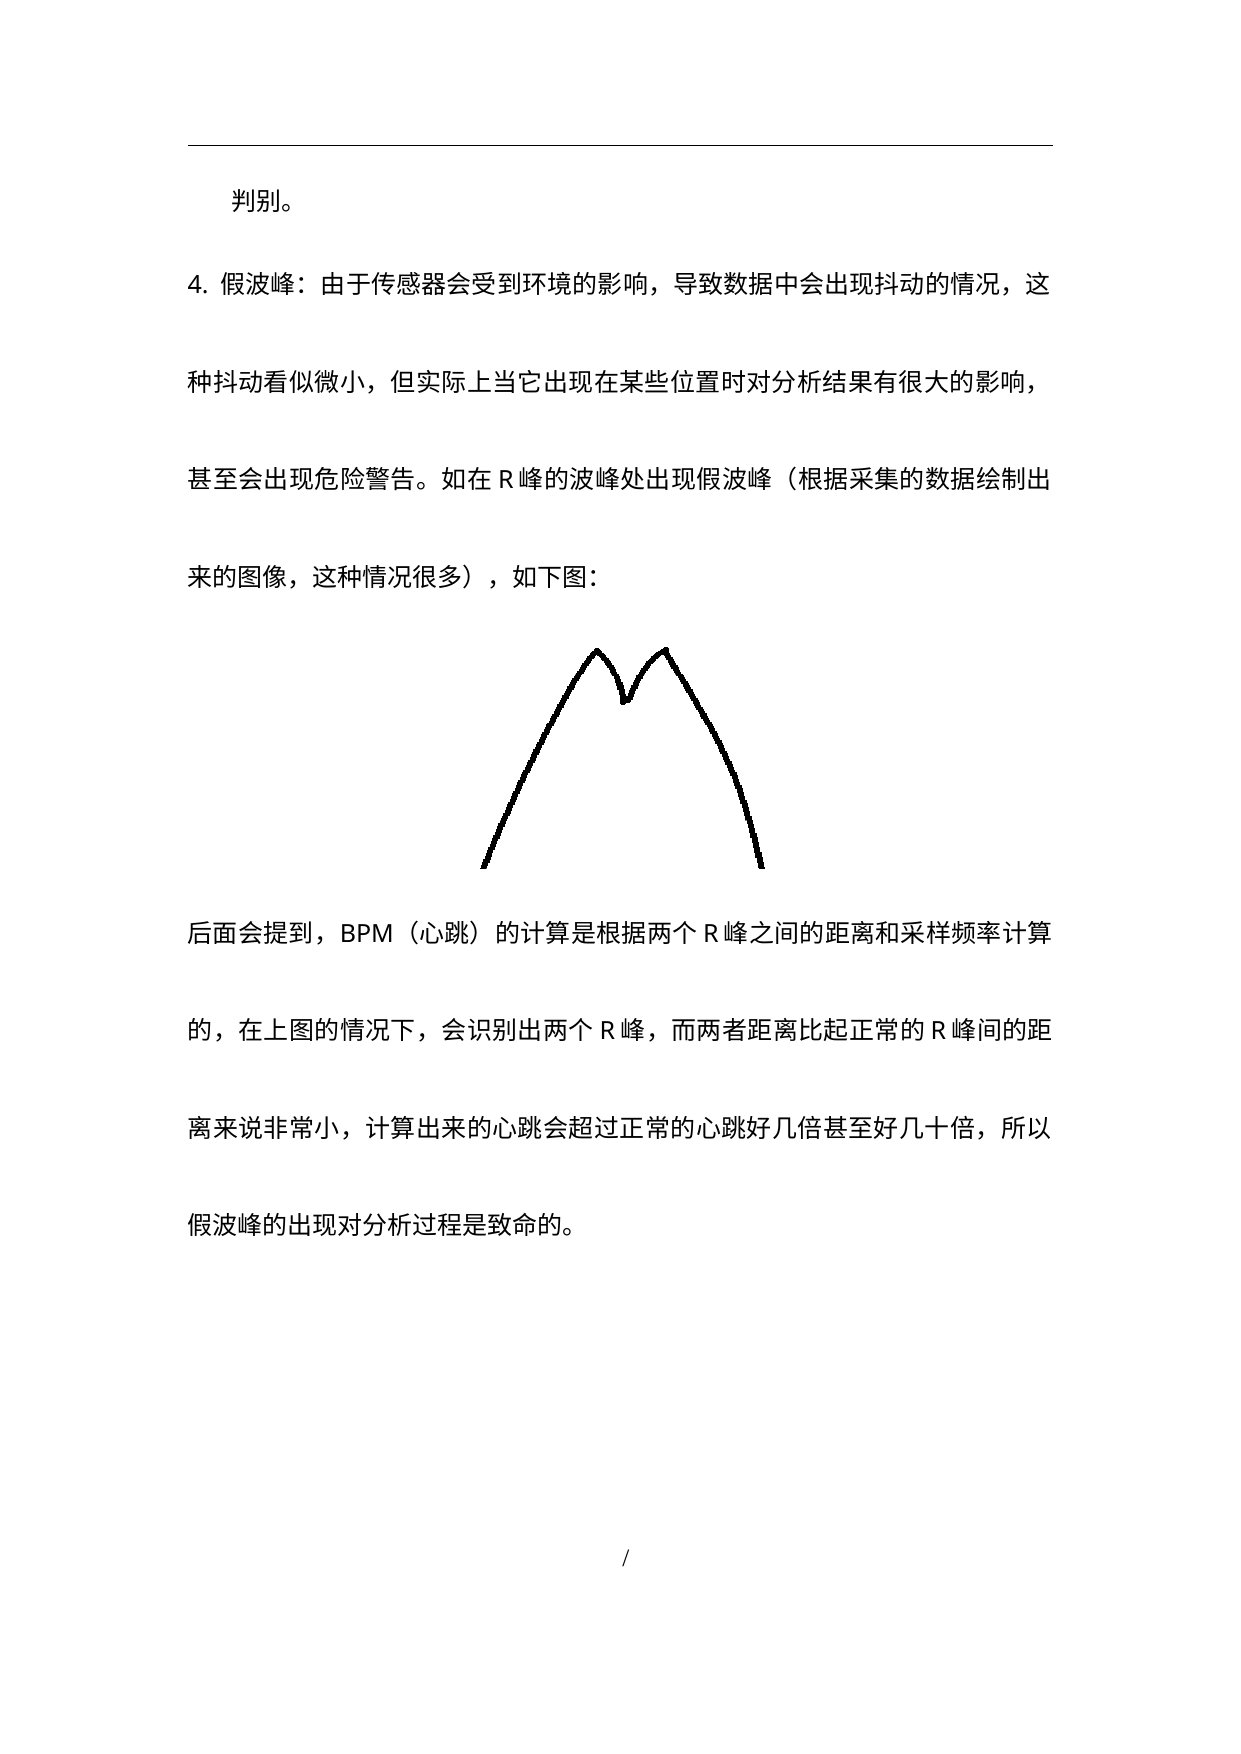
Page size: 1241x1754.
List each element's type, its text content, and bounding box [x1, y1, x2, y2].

list 后面会提到，BPM（心跳）的计算是根据两个R峰之间的距离和采样频率计算的，在上图的情况下，会识别出两个R峰，而两者距离比起正常的R峰间的距离来说非常小，计算出来的心跳会超过正常的心跳好几倍甚至好几十倍，所以假波峰的出现对分析过程是致命的。 [187, 899, 1053, 1256]
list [231, 167, 1053, 232]
picture [450, 626, 790, 869]
list 假波峰：由于传感器会受到环境的影响，导致数据中会出现抖动的情况，这种抖动看似微小，但实际上当它出现在某些位置时对分析结果有很大的影响，甚至会出现危险警告。如在R峰的波峰处出现假波峰（根据采集的数据绘制出来的图像，这种情况很多），如下图： [187, 251, 1053, 608]
